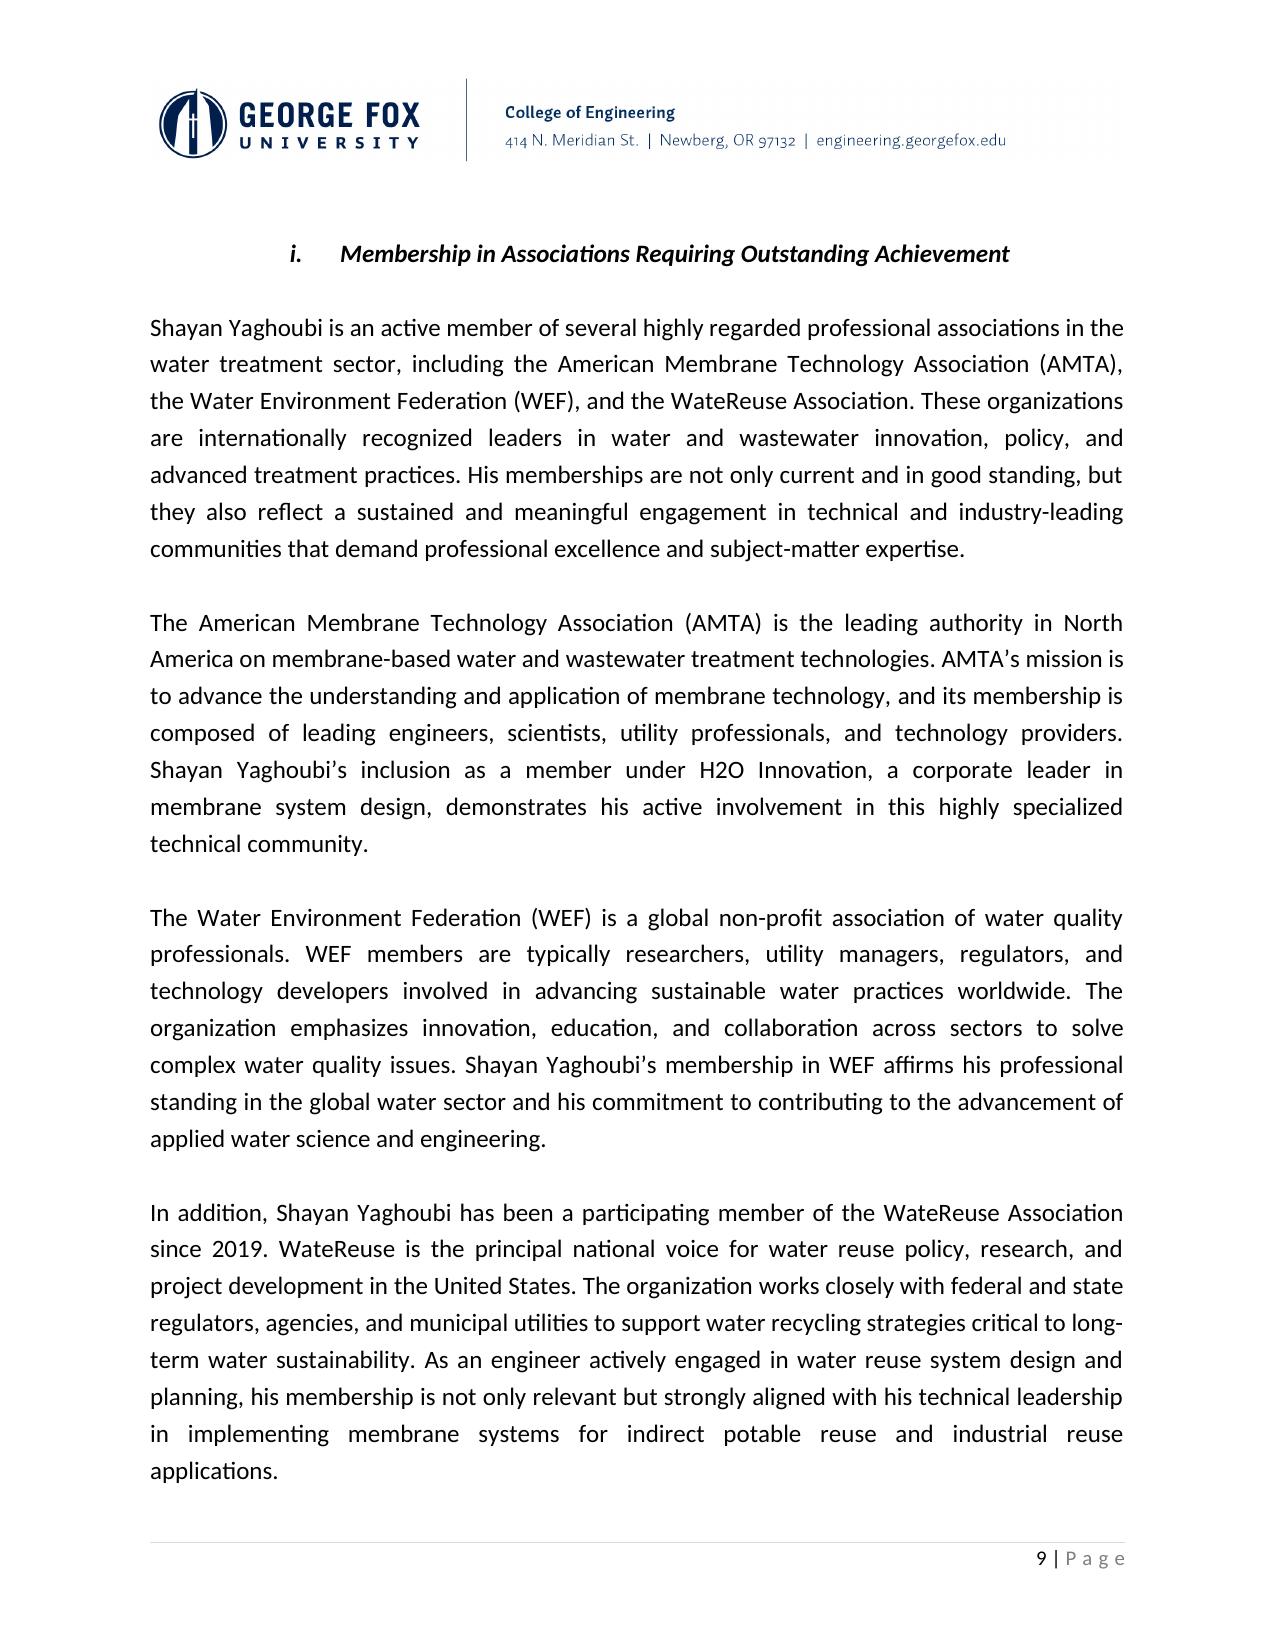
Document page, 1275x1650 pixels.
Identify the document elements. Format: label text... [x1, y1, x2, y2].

text The American Membrane Technology Association (AMTA) is the leading authority in North America on membrane-based water and wastewater treatment technologies. AMTA’s mission is to advance the understanding and application of membrane technology, and its membership is composed of leading engineers, scientists, utility professionals, and technology providers. Shayan Yaghoubi’s inclusion as a member under H2O Innovation, a corporate leader in membrane system design, demonstrates his active involvement in this highly specialized technical community. [150, 607, 1125, 858]
text The Water Environment Federation (WEF) is a global non-profit association of water quality professionals. WEF members are typically researchers, utility managers, regulators, and technology developers involved in advancing sustainable water practices worldwide. The organization emphasizes innovation, education, and collaboration across sectors to solve complex water quality issues. Shayan Yaghoubi’s membership in WEF affirms his professional standing in the global water sector and his commitment to contributing to the advancement of applied water science and engineering. [150, 902, 1125, 1153]
picture [150, 75, 1125, 166]
text Shayan Yaghoubi is an active member of several highly regarded professional associations in the water treatment sector, including the American Membrane Technology Association (AMTA), the Water Environment Federation (WEF), and the WateReuse Association. These organizations are internationally recognized leaders in water and wastewater innovation, policy, and advanced treatment practices. His memberships are not only current and in good standing, but they also reflect a sustained and meaningful engagement in technical and industry-leading communities that demand professional excellence and subject-matter expertise. [150, 312, 1125, 563]
text In addition, Shayan Yaghoubi has been a participating member of the WateReuse Association since 2019. WateReuse is the principal national voice for water reuse policy, research, and project development in the United States. The organization works closely with federal and state regulators, agencies, and municipal utilities to support water recycling strategies critical to long-term water sustainability. As an engineer actively engaged in water reuse system design and planning, his membership is not only relevant but strongly aligned with his technical leadership in implementing membrane systems for indirect potable reuse and industrial reuse applications. [150, 1197, 1125, 1485]
list Membership in Associations Requiring Outstanding Achievement [187, 238, 1125, 268]
